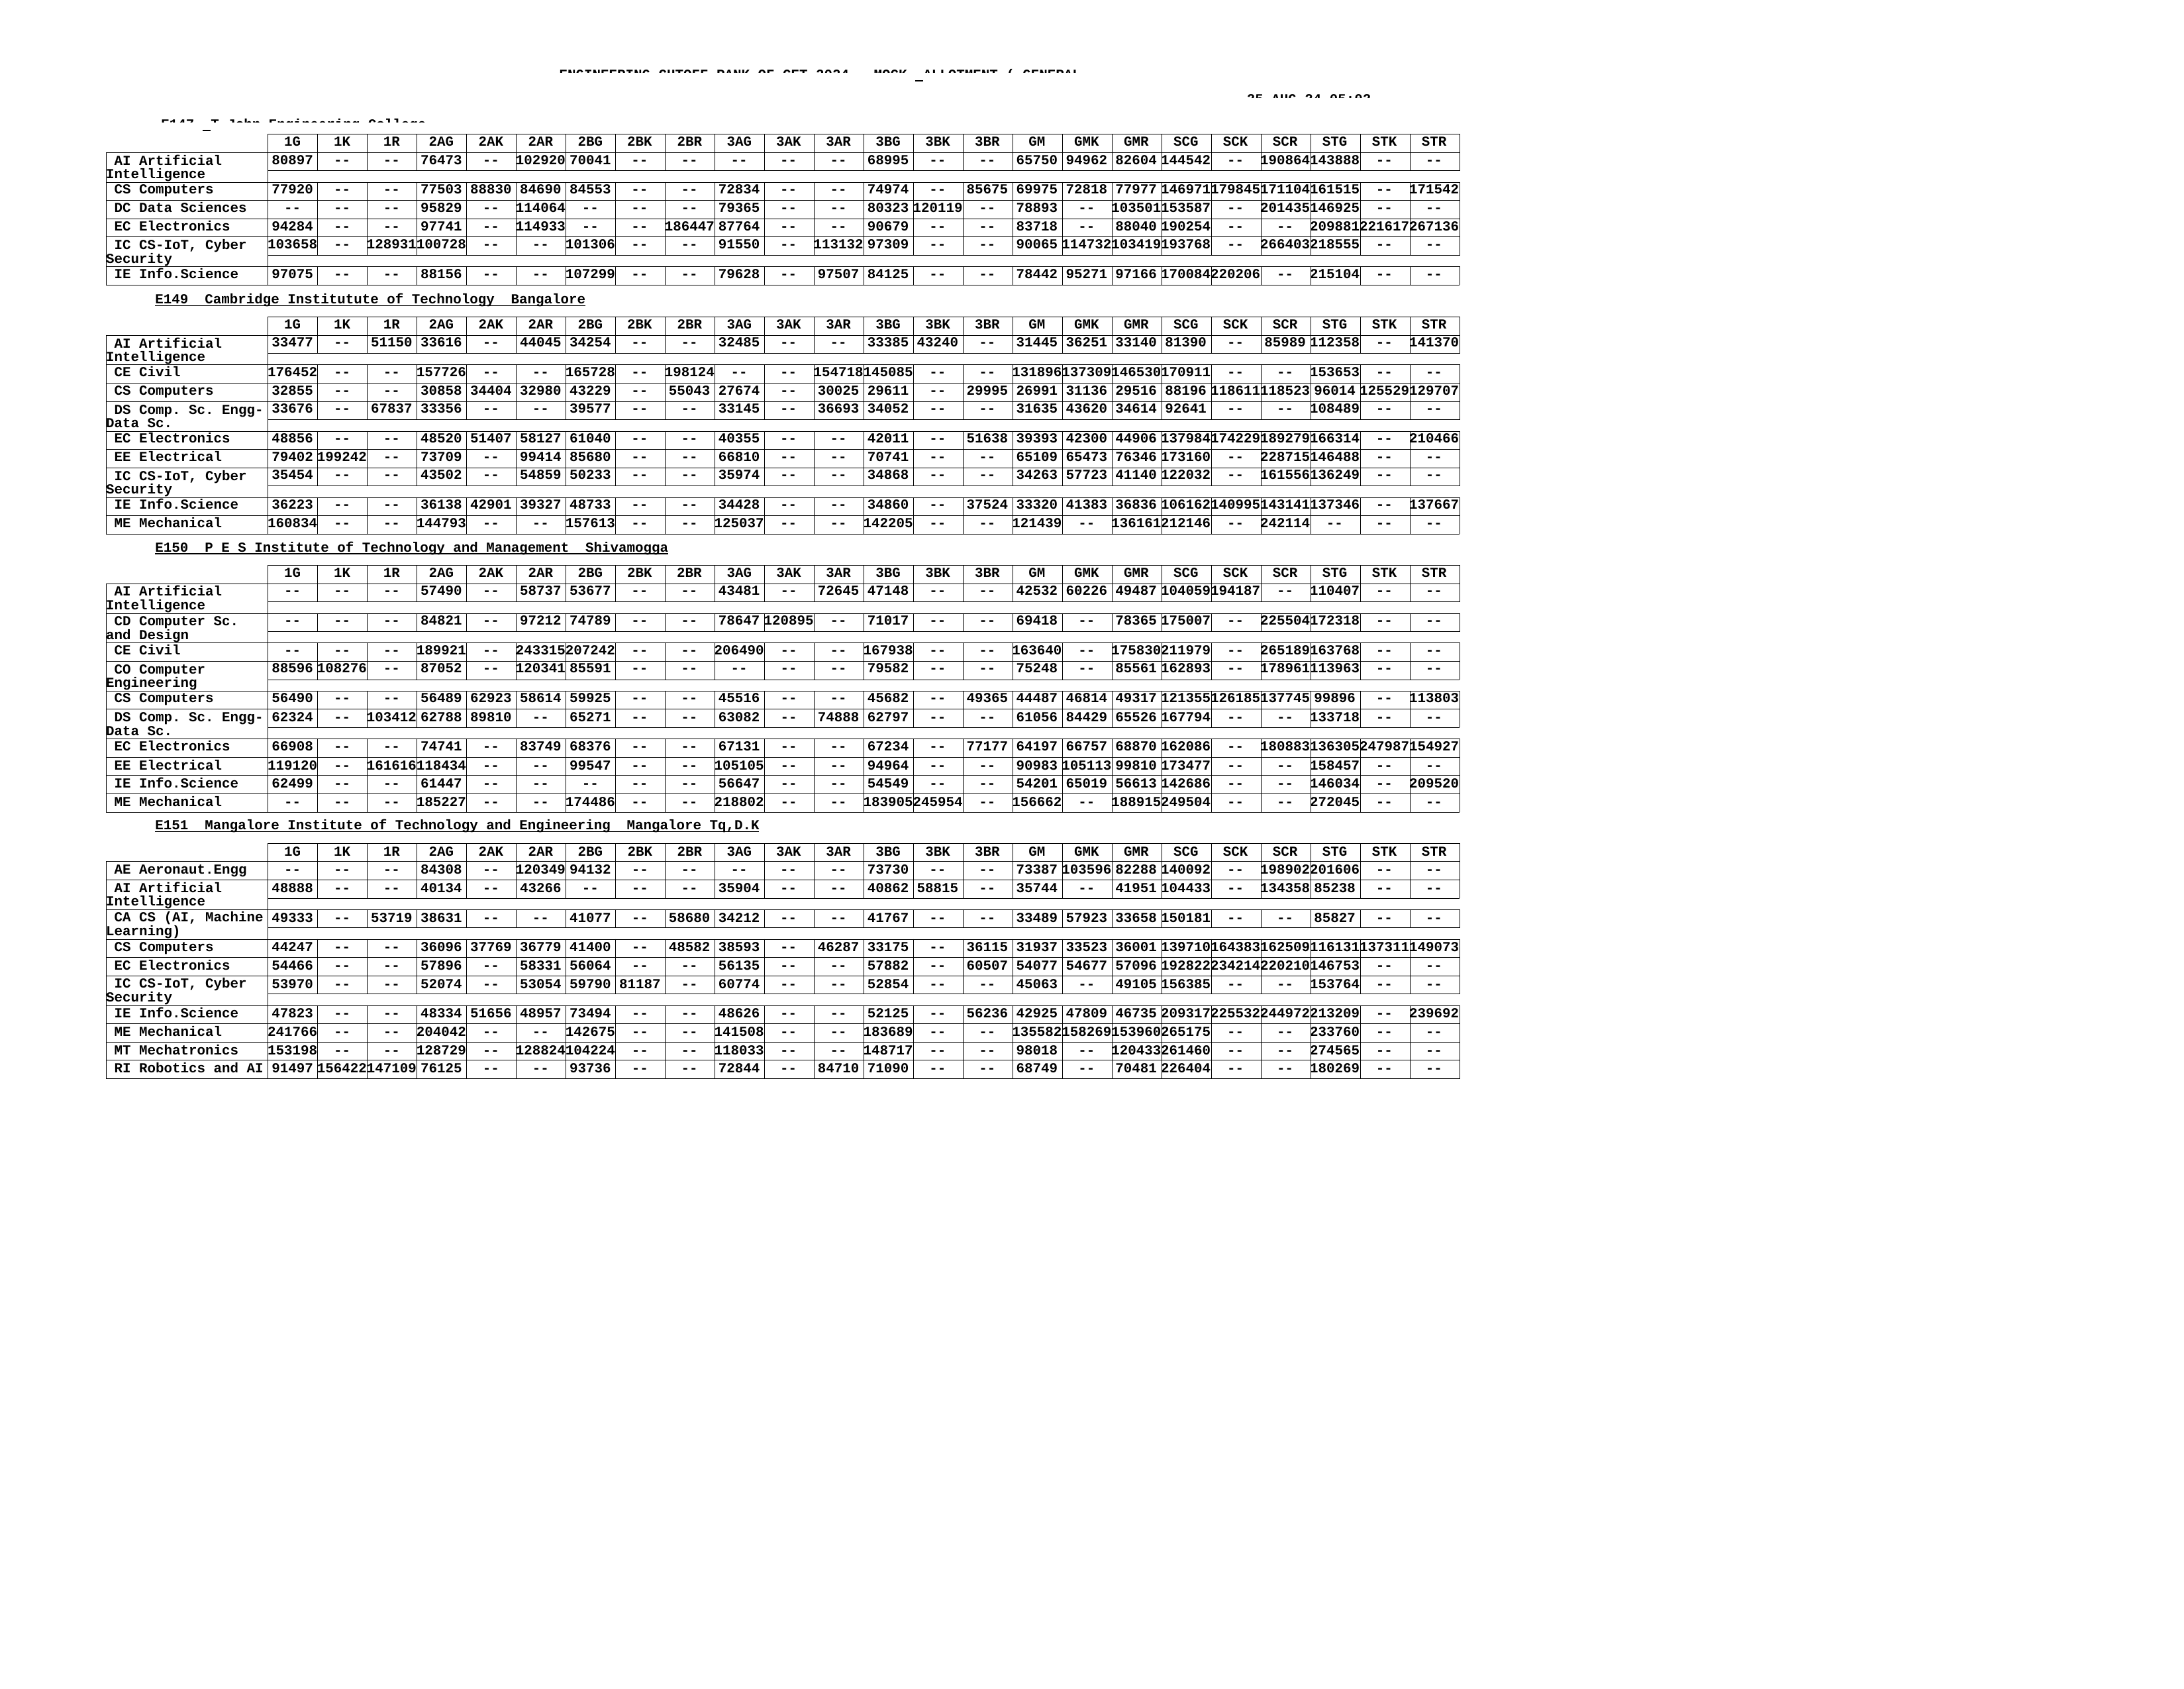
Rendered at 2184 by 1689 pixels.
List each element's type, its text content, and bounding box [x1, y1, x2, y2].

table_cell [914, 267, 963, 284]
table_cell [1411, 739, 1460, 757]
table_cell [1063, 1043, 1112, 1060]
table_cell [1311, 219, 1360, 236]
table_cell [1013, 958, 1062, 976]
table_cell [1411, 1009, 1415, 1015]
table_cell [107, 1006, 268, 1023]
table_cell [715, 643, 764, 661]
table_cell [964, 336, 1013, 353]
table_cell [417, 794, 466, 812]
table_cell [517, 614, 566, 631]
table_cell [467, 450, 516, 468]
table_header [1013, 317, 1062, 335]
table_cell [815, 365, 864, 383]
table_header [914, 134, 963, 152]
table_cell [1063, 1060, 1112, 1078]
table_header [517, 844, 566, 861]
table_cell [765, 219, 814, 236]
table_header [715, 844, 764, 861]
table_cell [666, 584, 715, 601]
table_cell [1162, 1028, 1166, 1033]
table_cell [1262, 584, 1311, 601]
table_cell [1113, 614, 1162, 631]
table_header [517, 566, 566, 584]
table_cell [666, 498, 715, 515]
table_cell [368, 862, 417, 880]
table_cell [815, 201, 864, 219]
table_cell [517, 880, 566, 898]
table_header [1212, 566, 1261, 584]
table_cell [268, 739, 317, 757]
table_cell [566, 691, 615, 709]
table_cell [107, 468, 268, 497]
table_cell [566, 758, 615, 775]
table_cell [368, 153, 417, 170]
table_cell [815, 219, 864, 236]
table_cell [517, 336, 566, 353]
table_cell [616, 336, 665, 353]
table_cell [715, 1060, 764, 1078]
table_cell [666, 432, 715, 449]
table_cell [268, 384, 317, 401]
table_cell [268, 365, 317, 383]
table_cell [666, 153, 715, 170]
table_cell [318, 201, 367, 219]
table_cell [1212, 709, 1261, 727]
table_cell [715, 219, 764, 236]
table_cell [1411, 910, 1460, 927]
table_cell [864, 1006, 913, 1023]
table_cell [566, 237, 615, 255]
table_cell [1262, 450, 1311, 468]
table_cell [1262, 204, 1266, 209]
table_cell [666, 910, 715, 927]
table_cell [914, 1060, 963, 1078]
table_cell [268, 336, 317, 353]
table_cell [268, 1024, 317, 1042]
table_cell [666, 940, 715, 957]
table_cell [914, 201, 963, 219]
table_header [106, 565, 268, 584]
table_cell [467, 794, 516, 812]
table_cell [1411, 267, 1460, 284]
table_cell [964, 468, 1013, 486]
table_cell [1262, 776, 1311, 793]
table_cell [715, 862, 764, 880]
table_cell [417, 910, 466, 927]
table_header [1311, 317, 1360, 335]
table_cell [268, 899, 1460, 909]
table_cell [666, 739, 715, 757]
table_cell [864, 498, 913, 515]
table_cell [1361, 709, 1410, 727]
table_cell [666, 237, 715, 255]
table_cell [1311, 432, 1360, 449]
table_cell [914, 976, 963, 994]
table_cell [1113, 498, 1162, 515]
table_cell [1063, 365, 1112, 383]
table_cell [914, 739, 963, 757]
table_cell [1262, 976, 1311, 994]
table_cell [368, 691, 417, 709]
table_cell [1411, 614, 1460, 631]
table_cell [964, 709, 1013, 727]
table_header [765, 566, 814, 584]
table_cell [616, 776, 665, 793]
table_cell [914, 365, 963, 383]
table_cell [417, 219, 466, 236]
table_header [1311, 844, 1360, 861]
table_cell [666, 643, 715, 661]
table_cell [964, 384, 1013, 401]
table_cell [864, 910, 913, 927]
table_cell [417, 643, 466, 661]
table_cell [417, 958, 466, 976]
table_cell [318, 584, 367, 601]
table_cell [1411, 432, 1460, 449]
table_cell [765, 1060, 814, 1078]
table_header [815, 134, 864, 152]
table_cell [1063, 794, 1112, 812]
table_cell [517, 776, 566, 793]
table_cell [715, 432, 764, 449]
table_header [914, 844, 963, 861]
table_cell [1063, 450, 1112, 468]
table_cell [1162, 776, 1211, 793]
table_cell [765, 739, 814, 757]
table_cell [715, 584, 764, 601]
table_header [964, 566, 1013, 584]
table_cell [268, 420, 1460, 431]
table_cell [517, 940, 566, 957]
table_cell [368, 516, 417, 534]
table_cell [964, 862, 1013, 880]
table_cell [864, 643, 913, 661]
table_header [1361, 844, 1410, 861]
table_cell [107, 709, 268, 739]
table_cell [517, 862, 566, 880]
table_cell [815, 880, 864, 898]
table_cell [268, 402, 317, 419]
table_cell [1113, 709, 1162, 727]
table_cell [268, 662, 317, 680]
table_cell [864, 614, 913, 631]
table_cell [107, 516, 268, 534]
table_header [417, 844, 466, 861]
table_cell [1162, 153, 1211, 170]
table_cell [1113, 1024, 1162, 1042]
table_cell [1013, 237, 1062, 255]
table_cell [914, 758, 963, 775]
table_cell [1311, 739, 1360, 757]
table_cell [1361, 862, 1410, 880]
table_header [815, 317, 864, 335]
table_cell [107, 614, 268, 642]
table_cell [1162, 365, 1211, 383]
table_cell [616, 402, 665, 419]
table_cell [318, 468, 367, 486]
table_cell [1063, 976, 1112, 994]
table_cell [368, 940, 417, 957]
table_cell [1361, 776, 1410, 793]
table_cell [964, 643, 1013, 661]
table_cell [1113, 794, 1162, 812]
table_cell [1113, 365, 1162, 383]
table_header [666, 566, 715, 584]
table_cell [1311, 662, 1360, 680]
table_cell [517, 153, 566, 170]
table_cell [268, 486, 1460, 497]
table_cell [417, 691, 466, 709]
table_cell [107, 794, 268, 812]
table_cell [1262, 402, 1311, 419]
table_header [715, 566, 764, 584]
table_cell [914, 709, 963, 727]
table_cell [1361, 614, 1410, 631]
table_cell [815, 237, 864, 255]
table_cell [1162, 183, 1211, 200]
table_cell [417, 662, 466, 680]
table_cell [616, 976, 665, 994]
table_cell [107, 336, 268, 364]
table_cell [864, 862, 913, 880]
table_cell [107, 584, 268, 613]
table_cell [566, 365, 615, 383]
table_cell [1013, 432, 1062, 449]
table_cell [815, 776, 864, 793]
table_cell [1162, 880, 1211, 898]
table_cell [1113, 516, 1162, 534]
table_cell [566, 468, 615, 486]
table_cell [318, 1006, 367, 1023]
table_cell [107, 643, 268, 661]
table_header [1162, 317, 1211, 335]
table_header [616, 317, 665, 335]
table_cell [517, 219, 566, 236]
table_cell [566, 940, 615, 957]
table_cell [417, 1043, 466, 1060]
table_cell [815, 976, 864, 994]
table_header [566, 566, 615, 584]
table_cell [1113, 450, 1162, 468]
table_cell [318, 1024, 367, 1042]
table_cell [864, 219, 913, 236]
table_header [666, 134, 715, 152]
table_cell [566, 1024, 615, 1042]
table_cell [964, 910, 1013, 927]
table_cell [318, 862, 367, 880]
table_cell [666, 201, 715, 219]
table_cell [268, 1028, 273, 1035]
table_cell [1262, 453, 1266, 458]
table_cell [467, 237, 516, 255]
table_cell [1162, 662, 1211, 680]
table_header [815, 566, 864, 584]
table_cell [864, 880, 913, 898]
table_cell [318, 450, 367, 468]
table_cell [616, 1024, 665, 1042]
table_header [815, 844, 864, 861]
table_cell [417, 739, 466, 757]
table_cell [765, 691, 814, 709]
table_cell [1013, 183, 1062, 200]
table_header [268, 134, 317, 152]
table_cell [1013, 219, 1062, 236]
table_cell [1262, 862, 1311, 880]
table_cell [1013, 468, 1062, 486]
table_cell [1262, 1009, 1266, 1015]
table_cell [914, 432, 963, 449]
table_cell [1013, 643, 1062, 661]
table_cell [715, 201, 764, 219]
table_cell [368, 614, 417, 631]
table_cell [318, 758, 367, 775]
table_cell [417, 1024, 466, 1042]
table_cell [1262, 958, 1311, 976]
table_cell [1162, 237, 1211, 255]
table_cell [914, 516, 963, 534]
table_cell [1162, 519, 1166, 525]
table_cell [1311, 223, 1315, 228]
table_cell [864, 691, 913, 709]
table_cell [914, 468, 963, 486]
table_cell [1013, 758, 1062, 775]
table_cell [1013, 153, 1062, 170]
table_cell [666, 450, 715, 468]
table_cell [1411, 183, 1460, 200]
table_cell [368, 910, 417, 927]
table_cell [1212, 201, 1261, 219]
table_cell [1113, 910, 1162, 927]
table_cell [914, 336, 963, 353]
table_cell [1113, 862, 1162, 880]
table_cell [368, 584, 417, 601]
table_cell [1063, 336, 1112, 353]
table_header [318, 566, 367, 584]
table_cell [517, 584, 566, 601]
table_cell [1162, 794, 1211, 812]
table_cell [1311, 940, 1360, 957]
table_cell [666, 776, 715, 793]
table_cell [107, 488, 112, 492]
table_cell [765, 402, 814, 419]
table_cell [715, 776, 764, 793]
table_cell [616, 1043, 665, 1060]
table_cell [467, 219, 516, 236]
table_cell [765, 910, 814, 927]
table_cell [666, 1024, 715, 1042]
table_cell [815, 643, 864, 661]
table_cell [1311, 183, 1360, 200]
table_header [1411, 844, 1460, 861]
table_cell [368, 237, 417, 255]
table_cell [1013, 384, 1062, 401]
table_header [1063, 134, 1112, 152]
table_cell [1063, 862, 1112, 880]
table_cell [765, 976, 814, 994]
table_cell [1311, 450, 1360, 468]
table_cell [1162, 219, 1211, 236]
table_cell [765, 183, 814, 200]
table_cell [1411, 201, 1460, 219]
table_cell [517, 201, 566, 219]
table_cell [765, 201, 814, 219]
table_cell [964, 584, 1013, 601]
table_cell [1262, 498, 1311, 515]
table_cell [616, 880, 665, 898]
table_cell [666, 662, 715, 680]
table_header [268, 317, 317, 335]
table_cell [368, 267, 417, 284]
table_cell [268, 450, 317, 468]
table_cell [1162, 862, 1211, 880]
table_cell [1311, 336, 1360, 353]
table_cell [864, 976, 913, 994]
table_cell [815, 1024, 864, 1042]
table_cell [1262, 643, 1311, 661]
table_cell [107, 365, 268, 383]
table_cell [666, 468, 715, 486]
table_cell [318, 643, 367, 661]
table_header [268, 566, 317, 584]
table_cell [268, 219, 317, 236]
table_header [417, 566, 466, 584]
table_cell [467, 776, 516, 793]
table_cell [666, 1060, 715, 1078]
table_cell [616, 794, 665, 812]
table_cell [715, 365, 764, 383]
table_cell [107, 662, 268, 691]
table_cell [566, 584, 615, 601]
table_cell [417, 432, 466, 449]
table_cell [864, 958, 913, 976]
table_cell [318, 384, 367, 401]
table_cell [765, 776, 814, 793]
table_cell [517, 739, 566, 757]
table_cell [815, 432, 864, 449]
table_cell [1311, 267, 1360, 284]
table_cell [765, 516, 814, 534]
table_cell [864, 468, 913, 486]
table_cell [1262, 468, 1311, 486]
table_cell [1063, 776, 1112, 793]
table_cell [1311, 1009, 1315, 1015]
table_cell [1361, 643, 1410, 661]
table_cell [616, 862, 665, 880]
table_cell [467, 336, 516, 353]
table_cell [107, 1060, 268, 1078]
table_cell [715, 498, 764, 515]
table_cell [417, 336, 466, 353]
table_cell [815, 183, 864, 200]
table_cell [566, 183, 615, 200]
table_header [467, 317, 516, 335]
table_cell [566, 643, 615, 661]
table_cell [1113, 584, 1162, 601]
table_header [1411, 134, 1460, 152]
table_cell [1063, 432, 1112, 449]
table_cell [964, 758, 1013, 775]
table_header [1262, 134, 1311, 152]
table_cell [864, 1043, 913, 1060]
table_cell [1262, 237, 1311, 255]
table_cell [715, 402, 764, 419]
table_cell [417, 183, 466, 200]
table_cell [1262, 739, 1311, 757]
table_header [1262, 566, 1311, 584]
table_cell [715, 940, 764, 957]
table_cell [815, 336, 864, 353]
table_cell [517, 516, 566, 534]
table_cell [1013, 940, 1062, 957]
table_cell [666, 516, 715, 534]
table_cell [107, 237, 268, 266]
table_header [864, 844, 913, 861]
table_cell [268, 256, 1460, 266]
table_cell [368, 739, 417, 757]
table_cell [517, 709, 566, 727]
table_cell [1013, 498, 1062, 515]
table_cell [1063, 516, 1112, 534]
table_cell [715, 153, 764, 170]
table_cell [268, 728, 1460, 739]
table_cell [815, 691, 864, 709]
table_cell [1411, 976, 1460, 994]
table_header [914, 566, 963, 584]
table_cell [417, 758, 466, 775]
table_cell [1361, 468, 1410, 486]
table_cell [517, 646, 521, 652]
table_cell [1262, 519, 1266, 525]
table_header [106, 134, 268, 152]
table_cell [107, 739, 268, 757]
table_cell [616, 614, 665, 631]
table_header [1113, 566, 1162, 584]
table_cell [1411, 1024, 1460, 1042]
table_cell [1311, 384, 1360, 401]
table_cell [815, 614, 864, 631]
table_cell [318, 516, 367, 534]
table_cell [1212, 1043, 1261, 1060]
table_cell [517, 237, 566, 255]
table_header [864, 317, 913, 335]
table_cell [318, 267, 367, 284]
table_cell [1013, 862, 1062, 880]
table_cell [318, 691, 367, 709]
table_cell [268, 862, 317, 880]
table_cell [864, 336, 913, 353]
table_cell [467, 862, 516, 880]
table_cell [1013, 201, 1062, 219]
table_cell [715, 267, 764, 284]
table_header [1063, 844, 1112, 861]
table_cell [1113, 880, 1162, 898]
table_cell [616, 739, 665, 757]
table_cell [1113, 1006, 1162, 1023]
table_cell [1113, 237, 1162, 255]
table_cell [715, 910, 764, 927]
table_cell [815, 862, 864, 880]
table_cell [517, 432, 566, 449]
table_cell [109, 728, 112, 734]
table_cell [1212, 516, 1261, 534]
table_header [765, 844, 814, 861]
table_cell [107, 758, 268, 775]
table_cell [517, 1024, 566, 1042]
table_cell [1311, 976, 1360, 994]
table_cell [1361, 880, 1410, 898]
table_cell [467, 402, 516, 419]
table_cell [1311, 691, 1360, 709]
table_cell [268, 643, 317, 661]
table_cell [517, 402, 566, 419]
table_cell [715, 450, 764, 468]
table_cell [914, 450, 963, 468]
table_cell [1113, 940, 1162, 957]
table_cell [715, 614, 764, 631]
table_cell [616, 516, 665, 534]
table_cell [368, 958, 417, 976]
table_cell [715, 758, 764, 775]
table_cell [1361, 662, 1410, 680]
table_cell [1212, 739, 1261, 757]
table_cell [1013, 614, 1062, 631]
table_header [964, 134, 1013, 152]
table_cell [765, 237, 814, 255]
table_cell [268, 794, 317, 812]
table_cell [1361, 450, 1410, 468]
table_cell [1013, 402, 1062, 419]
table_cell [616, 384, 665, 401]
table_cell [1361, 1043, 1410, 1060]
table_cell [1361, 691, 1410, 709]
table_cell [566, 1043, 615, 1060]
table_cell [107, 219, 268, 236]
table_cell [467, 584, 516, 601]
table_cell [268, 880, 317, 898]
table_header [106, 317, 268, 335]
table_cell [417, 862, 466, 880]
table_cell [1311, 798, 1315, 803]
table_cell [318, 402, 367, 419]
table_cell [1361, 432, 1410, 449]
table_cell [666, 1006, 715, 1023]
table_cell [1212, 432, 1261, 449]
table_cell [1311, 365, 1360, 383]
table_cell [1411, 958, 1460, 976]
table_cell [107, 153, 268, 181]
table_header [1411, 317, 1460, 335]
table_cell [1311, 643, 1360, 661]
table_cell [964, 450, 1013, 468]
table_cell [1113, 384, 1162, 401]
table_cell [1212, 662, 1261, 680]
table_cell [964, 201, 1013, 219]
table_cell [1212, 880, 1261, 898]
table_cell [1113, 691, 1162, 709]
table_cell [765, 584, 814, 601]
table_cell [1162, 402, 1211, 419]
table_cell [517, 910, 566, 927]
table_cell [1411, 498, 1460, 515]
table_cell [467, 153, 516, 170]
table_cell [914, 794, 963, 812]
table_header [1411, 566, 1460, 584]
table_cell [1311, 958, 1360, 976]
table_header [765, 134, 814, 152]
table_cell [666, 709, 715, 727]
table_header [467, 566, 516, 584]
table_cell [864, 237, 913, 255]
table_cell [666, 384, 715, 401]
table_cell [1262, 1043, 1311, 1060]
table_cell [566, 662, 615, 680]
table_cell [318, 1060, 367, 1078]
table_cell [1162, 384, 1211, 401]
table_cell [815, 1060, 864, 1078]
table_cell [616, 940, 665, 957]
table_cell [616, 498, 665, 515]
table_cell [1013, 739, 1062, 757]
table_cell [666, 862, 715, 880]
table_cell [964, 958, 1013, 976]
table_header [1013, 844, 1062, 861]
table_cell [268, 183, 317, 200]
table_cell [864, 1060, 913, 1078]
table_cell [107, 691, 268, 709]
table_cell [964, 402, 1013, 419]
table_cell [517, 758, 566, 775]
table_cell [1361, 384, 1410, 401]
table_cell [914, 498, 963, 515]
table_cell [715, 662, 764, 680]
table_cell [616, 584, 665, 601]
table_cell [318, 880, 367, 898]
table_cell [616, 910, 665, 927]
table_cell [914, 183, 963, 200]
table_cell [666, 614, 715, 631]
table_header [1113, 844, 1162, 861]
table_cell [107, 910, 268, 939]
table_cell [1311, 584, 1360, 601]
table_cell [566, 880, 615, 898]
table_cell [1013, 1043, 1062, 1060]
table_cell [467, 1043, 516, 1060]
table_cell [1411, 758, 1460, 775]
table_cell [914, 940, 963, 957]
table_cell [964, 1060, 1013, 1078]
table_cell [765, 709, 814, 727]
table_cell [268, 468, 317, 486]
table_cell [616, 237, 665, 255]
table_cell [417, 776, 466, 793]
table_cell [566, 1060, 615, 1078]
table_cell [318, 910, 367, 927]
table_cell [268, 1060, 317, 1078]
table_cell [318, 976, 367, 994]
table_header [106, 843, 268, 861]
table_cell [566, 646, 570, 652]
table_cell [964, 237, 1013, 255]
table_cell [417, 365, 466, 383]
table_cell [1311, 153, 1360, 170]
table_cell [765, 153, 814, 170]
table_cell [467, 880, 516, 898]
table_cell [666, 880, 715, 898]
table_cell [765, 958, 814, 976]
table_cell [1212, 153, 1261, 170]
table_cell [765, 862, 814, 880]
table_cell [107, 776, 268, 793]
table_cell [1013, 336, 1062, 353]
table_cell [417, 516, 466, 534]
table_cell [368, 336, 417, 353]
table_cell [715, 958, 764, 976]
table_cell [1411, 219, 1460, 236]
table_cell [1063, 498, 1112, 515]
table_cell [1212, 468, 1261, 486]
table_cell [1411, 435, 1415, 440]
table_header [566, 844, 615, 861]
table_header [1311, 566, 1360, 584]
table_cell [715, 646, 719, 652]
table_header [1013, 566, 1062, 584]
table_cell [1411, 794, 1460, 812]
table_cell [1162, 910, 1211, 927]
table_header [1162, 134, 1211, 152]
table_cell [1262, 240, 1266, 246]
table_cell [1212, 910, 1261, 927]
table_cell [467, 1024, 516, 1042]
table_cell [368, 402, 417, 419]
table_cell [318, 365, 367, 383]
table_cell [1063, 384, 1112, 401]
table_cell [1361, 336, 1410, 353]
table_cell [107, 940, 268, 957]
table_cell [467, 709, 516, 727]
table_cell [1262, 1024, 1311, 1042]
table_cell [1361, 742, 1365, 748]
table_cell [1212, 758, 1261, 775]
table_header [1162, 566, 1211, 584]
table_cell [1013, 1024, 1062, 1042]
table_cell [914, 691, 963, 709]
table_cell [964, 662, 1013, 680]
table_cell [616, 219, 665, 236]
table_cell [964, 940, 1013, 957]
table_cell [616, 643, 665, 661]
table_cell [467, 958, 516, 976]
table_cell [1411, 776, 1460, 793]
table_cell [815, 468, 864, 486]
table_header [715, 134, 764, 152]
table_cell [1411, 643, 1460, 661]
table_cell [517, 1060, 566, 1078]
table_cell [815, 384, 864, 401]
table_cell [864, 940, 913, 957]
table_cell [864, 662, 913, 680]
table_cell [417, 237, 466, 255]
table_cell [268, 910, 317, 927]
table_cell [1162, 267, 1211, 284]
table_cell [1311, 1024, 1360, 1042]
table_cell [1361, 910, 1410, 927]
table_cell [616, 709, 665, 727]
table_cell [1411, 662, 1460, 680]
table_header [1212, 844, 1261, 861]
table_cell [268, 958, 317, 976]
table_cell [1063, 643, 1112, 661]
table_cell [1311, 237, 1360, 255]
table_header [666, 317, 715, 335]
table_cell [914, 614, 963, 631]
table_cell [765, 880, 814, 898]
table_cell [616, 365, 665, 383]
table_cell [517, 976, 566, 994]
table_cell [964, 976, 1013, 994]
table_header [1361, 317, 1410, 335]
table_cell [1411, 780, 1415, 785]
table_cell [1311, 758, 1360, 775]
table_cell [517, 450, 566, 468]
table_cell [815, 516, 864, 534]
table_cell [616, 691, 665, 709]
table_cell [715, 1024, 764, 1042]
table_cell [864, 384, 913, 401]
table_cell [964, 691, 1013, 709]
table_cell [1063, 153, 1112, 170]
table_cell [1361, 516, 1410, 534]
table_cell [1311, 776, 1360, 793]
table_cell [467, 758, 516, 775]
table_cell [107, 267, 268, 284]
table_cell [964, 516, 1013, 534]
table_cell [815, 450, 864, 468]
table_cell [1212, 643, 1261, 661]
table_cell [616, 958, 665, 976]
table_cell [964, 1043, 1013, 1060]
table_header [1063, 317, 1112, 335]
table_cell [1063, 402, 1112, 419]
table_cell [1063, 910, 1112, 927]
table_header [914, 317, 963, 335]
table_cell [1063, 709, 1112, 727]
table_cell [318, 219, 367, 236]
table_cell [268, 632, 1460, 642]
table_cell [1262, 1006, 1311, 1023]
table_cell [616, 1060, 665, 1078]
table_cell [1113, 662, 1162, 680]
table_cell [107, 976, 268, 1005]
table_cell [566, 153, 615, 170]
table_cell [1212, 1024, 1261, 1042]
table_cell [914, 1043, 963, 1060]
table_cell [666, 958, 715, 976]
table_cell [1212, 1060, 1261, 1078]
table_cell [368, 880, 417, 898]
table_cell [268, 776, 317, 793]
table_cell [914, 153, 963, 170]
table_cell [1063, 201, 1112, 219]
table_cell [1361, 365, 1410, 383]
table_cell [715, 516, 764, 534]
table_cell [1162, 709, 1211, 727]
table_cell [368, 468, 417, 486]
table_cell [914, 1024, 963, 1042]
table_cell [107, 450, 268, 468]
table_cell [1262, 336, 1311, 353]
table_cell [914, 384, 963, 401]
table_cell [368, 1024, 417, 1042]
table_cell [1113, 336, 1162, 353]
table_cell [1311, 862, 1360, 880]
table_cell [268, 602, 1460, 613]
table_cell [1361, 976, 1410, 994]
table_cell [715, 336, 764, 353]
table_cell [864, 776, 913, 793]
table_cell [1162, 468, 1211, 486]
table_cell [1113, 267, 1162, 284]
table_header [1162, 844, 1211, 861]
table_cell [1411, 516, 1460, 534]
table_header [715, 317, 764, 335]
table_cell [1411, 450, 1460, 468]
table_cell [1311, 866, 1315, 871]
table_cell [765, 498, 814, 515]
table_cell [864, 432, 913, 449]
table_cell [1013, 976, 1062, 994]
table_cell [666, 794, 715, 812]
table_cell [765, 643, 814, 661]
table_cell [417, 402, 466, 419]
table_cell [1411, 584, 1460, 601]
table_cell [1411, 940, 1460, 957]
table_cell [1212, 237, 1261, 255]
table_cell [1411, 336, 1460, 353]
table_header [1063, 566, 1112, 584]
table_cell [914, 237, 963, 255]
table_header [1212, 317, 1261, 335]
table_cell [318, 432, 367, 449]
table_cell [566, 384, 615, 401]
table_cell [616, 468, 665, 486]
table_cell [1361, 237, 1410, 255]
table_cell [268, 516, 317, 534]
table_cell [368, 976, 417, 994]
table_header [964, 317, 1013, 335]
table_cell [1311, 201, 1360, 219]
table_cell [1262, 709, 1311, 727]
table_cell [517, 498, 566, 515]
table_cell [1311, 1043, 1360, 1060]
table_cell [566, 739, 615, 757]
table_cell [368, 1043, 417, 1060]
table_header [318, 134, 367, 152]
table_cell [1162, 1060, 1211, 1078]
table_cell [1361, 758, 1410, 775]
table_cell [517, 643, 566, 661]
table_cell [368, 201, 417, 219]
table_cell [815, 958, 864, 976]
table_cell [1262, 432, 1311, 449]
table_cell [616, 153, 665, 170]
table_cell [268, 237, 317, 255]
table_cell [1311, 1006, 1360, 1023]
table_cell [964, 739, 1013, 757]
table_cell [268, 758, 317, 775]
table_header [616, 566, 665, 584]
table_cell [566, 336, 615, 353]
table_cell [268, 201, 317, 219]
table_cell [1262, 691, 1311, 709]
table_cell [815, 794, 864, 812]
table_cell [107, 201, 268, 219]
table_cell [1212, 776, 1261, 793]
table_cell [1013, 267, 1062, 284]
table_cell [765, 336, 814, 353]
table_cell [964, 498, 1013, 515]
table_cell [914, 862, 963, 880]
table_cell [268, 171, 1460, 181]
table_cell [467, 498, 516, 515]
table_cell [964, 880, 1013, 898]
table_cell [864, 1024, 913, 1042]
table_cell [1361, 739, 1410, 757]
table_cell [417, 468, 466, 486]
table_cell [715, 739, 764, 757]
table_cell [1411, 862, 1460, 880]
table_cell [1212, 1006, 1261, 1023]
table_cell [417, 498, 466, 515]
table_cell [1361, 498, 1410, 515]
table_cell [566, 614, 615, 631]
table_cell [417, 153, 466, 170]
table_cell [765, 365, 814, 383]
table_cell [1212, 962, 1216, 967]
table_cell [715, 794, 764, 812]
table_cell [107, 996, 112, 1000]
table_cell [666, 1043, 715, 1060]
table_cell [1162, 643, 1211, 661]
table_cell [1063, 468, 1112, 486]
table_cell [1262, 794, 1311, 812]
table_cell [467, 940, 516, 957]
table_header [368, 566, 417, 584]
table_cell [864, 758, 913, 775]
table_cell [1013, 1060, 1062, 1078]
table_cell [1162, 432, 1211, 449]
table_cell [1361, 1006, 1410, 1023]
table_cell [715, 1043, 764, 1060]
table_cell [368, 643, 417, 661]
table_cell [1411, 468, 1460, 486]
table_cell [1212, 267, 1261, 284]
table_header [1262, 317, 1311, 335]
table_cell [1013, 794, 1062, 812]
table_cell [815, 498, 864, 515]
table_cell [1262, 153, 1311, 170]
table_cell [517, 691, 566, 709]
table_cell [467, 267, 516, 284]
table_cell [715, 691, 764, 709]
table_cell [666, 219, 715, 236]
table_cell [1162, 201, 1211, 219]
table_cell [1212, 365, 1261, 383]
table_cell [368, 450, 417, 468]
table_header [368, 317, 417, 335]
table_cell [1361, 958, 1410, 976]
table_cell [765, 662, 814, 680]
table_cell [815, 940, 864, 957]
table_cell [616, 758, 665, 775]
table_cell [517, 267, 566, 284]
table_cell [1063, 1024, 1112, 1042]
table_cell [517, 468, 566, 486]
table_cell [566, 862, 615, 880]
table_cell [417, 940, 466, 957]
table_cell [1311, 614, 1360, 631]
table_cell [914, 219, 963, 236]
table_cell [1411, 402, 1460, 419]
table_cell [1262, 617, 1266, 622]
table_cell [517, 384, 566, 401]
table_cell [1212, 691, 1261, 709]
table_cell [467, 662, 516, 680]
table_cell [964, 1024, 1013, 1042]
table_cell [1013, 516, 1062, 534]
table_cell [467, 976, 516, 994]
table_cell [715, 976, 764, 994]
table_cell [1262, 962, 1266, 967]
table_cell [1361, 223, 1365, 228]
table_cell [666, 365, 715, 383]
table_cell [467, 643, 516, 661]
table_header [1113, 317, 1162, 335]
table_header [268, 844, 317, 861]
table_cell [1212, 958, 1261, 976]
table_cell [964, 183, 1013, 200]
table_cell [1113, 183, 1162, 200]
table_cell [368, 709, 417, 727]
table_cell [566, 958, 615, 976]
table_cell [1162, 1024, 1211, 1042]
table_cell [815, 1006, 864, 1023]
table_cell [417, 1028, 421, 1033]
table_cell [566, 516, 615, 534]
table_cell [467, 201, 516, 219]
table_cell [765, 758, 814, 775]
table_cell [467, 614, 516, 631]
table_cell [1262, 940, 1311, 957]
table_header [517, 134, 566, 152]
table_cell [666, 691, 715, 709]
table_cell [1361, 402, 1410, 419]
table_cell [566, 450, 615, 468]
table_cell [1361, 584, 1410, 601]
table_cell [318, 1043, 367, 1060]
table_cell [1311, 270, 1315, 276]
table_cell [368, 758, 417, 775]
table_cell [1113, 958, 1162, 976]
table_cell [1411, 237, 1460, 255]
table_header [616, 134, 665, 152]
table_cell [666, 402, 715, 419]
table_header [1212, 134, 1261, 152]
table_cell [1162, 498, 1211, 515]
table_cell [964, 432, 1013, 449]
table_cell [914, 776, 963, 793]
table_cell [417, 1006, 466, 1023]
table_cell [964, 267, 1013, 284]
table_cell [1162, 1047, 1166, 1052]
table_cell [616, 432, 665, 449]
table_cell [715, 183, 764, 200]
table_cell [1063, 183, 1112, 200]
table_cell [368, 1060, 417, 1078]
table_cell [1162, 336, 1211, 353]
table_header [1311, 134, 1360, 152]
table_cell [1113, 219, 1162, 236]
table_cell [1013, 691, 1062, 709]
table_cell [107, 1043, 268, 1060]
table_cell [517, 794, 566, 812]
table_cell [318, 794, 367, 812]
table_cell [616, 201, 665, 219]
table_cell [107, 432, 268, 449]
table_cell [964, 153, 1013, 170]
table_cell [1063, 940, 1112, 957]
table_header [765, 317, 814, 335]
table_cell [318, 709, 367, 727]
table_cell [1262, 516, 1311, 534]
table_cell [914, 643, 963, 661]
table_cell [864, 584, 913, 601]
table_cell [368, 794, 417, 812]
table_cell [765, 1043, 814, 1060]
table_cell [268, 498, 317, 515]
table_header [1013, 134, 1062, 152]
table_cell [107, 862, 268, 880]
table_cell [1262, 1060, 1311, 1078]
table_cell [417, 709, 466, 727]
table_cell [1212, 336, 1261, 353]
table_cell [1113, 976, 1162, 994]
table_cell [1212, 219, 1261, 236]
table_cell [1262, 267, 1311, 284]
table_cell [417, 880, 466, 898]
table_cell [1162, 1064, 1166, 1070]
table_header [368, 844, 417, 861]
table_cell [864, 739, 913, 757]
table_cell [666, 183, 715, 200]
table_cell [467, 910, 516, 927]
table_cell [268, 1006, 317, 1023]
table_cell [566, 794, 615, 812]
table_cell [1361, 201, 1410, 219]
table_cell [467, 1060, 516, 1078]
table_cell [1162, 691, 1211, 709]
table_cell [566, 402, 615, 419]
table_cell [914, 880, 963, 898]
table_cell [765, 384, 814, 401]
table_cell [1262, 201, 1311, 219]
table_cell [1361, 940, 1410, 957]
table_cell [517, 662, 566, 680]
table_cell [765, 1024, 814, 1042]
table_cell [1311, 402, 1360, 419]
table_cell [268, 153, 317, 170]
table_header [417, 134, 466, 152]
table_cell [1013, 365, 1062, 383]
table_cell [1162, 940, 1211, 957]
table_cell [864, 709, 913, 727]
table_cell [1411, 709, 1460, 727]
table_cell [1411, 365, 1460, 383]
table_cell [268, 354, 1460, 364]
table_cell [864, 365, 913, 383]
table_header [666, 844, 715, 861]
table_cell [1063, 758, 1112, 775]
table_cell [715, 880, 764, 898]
text E150 P E S Institute of Technology and Management Shivamogga [155, 540, 1863, 556]
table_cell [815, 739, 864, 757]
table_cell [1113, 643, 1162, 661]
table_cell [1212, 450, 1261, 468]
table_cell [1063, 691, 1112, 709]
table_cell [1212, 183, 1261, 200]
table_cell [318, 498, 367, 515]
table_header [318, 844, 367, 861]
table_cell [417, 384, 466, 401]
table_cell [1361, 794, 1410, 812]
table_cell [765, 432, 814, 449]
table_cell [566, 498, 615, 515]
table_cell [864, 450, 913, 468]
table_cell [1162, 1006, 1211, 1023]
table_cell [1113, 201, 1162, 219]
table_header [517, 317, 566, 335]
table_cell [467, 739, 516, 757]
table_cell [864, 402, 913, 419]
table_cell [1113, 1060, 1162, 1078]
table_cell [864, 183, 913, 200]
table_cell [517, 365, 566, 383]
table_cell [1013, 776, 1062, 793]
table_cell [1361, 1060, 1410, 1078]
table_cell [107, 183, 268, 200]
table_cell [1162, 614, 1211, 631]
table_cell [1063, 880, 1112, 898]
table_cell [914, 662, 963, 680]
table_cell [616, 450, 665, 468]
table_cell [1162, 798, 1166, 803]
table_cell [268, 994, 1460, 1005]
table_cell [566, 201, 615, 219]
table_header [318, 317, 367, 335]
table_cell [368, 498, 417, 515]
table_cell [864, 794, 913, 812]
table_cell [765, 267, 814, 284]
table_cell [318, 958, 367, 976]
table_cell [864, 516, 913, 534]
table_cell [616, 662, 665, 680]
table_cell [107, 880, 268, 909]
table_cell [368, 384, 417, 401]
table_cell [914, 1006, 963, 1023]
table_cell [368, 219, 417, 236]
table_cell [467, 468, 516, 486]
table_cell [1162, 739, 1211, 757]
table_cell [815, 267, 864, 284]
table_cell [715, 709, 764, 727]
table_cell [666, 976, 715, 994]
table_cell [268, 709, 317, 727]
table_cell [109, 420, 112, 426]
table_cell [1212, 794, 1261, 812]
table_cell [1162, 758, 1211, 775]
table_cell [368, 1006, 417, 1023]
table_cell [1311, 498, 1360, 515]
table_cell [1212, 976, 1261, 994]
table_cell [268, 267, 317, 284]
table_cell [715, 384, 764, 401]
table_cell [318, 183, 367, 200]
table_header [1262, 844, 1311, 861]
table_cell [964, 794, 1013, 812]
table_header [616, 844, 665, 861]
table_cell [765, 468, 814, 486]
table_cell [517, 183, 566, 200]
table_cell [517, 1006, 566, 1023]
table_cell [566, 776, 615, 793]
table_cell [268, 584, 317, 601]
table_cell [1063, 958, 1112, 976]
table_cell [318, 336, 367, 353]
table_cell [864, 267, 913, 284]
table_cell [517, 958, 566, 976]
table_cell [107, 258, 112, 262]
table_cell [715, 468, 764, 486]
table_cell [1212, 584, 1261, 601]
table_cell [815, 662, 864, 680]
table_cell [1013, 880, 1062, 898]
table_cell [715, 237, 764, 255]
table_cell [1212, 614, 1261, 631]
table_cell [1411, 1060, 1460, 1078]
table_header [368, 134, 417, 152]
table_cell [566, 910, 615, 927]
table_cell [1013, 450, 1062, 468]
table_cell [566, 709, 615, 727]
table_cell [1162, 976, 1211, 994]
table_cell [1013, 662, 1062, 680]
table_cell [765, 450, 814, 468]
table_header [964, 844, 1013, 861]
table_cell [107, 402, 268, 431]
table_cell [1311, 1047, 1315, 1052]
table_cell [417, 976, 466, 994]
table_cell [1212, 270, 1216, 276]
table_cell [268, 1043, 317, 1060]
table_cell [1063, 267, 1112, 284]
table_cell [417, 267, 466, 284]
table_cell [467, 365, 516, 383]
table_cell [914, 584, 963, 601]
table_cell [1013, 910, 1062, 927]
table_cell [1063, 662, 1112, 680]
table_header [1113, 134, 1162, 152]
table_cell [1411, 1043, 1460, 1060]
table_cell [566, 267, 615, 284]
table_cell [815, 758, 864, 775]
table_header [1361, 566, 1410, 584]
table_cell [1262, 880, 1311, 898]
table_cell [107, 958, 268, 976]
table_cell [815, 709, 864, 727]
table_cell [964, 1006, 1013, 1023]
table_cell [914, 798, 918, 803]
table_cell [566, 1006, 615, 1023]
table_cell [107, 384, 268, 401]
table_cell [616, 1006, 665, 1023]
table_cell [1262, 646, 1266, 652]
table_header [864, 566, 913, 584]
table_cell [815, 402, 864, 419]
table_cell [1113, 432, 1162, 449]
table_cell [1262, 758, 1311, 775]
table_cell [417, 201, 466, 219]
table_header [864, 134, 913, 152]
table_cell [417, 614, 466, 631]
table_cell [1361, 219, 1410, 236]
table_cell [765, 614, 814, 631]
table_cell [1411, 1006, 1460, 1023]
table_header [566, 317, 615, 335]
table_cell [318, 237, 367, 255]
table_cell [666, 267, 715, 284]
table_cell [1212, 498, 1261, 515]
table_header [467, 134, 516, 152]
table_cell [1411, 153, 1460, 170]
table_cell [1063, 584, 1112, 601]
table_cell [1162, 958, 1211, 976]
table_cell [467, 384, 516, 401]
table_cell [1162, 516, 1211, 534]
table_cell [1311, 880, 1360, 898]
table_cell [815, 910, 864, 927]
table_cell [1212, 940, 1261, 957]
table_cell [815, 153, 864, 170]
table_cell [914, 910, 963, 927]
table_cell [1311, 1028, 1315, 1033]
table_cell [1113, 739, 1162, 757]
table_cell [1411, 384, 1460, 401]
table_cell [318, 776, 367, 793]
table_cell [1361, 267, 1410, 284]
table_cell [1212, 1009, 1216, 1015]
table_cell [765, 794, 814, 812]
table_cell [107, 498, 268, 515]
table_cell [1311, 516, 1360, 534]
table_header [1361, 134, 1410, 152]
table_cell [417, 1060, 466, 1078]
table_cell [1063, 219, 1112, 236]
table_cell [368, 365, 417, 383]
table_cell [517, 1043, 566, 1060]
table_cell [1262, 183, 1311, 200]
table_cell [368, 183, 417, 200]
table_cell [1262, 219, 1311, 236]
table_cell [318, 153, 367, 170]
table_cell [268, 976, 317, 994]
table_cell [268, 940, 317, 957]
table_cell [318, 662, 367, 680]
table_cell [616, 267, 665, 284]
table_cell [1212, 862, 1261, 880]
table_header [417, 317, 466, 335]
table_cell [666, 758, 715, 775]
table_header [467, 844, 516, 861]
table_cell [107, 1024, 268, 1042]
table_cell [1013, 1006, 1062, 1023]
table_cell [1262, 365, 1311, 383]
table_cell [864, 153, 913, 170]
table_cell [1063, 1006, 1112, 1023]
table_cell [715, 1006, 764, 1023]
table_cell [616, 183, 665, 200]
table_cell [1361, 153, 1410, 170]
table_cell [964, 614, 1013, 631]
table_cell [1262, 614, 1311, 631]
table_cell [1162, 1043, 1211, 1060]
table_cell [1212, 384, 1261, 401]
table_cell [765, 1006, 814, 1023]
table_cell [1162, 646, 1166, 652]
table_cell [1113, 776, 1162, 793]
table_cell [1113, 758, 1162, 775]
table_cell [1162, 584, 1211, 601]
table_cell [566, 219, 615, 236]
text E151 Mangalore Institute of Technology and Engineering Mangalore Tq,D.K [155, 818, 1863, 834]
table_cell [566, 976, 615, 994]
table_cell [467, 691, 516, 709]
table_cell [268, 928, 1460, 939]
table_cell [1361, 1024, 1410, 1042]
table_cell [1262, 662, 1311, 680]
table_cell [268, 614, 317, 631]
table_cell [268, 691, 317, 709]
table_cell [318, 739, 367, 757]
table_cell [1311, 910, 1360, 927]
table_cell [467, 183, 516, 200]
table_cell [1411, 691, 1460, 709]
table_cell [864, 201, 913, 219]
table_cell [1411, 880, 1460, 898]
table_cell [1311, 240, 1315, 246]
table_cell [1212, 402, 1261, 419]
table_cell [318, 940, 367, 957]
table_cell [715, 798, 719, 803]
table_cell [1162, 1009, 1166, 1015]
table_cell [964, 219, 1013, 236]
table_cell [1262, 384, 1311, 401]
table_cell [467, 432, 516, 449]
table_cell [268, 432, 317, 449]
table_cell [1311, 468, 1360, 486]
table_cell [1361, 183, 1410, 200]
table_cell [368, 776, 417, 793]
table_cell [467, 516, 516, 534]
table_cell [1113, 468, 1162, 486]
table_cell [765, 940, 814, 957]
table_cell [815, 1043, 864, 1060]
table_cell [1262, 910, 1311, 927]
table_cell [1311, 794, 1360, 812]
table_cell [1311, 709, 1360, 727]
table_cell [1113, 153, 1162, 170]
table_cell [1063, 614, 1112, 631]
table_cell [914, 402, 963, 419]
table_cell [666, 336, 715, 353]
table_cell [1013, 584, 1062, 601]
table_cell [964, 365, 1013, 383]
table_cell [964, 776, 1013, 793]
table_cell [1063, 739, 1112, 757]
text E149 Cambridge Institutute of Technology Bangalore [155, 292, 1863, 308]
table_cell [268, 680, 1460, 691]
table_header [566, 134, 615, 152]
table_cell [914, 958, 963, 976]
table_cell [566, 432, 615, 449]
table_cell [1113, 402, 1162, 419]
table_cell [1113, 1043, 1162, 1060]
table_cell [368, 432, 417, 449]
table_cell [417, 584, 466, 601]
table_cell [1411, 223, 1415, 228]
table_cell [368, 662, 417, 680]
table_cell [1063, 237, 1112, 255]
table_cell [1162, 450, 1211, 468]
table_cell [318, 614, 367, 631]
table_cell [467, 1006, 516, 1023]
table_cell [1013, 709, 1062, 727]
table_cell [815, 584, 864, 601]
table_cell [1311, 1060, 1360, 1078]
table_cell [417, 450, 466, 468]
